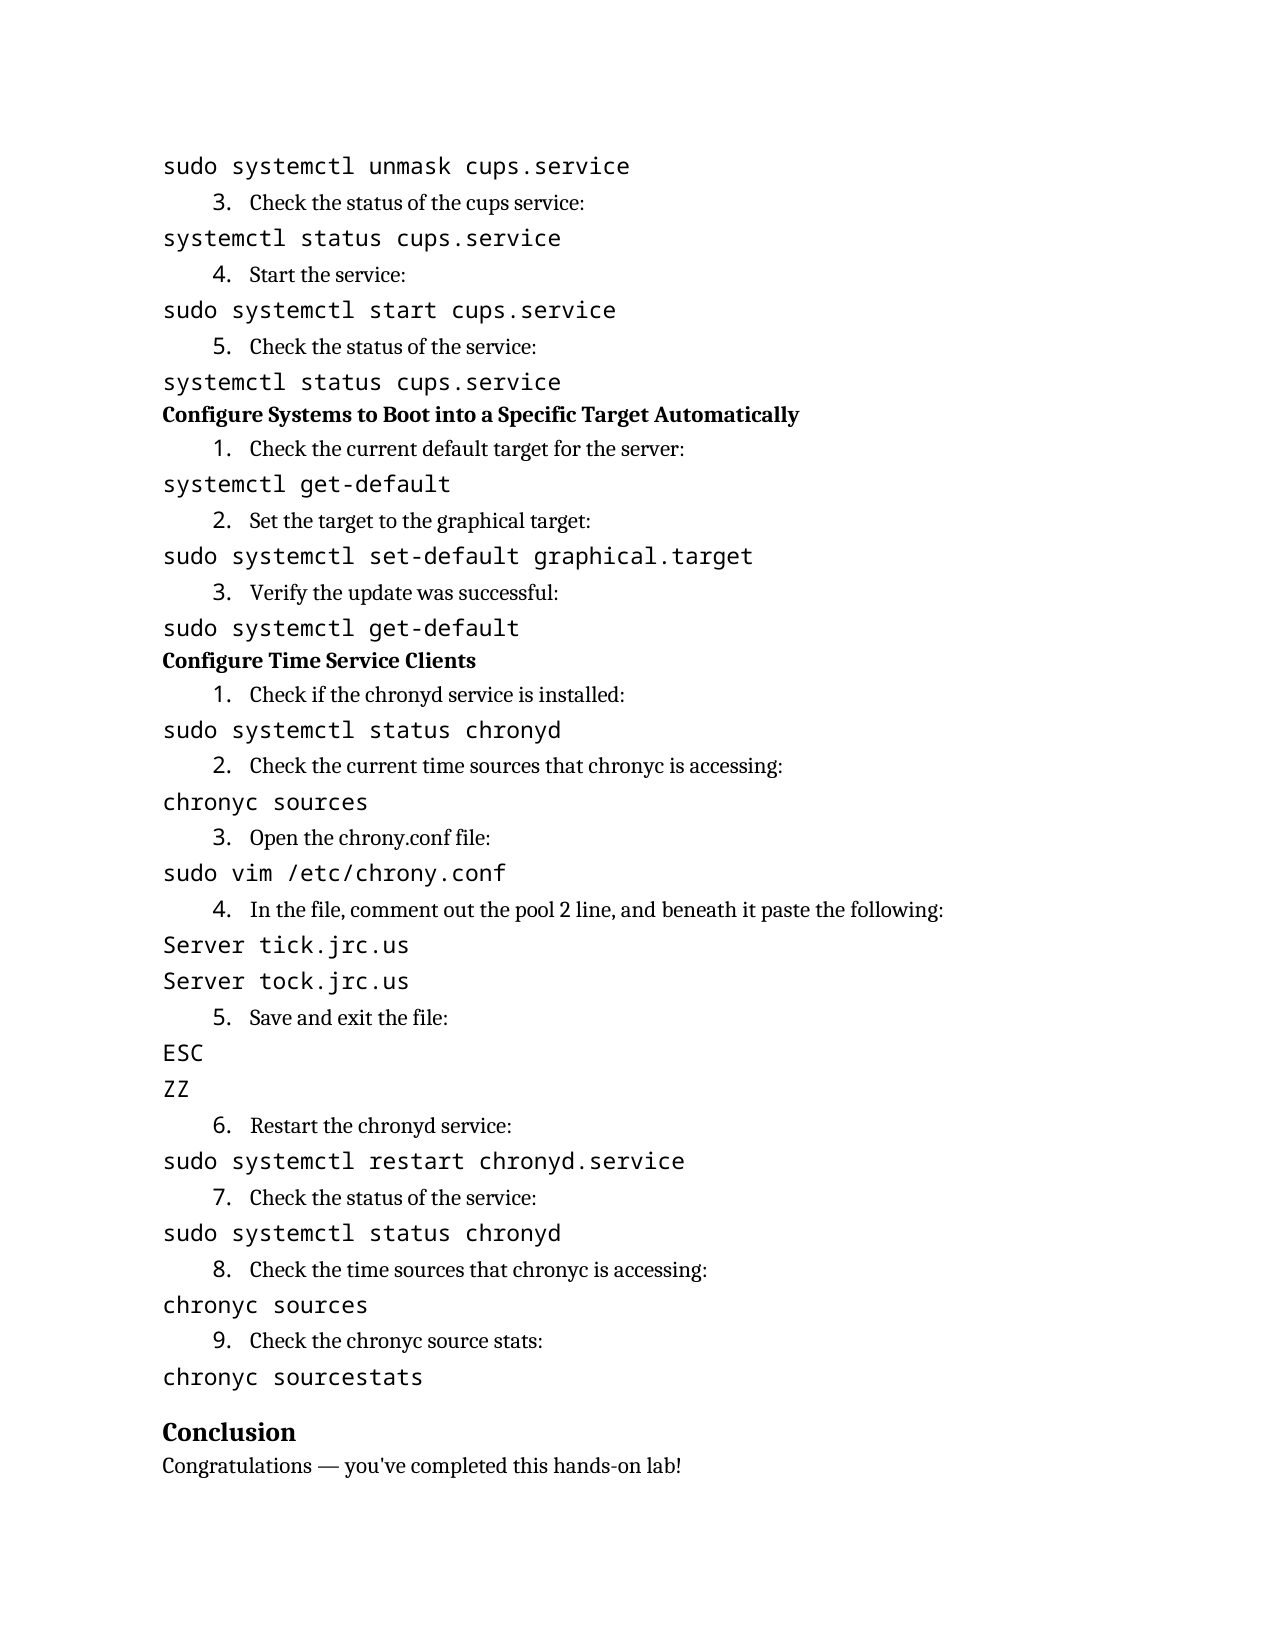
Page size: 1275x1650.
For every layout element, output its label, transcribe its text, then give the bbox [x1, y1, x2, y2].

text Configure Time Service Clients [162, 647, 1125, 674]
text sudo systemctl get-default [162, 611, 1125, 643]
text Server tick.jrc.us [162, 929, 1125, 960]
text sudo systemctl restart chronyd.service [162, 1145, 1125, 1176]
text systemctl get-default [162, 468, 1125, 499]
list Check if the chronyd service is installed: [212, 678, 1125, 709]
list Check the status of the service: [212, 1181, 1125, 1212]
text Congratulations — you've completed this hands-on lab! [162, 1453, 1125, 1479]
list Check the current default target for the server: [212, 432, 1125, 463]
list Set the target to the graphical target: [212, 504, 1125, 535]
list Check the status of the service: [212, 330, 1125, 361]
text sudo systemctl start cups.service [162, 294, 1125, 325]
text chronyc sources [162, 785, 1125, 817]
text chronyc sources [162, 1288, 1125, 1320]
list Start the service: [212, 258, 1125, 289]
text Server tock.jrc.us [162, 965, 1125, 996]
list Open the chrony.conf file: [212, 821, 1125, 853]
text ESC [162, 1037, 1125, 1068]
list Verify the update was successful: [212, 576, 1125, 607]
text ZZ [162, 1073, 1125, 1104]
list Restart the chronyd service: [212, 1109, 1125, 1140]
text systemctl status cups.service [162, 366, 1125, 397]
list Check the time sources that chronyc is accessing: [212, 1253, 1125, 1284]
list Check the status of the cups service: [212, 186, 1125, 217]
text sudo vim /etc/chrony.conf [162, 857, 1125, 888]
text Configure Systems to Boot into a Specific Target Automatically [162, 402, 1125, 428]
list Check the current time sources that chronyc is accessing: [212, 749, 1125, 781]
text chronyc sourcestats [162, 1360, 1125, 1392]
text sudo systemctl set-default graphical.target [162, 539, 1125, 571]
text systemctl status cups.service [162, 222, 1125, 253]
list Check the chronyc source stats: [212, 1324, 1125, 1356]
text sudo systemctl status chronyd [162, 713, 1125, 745]
subtitle Conclusion [162, 1417, 1125, 1448]
list In the file, comment out the pool 2 line, and beneath it paste the following: [212, 893, 1125, 924]
text sudo systemctl unmask cups.service [162, 150, 1125, 181]
list Save and exit the file: [212, 1001, 1125, 1032]
text sudo systemctl status chronyd [162, 1217, 1125, 1248]
